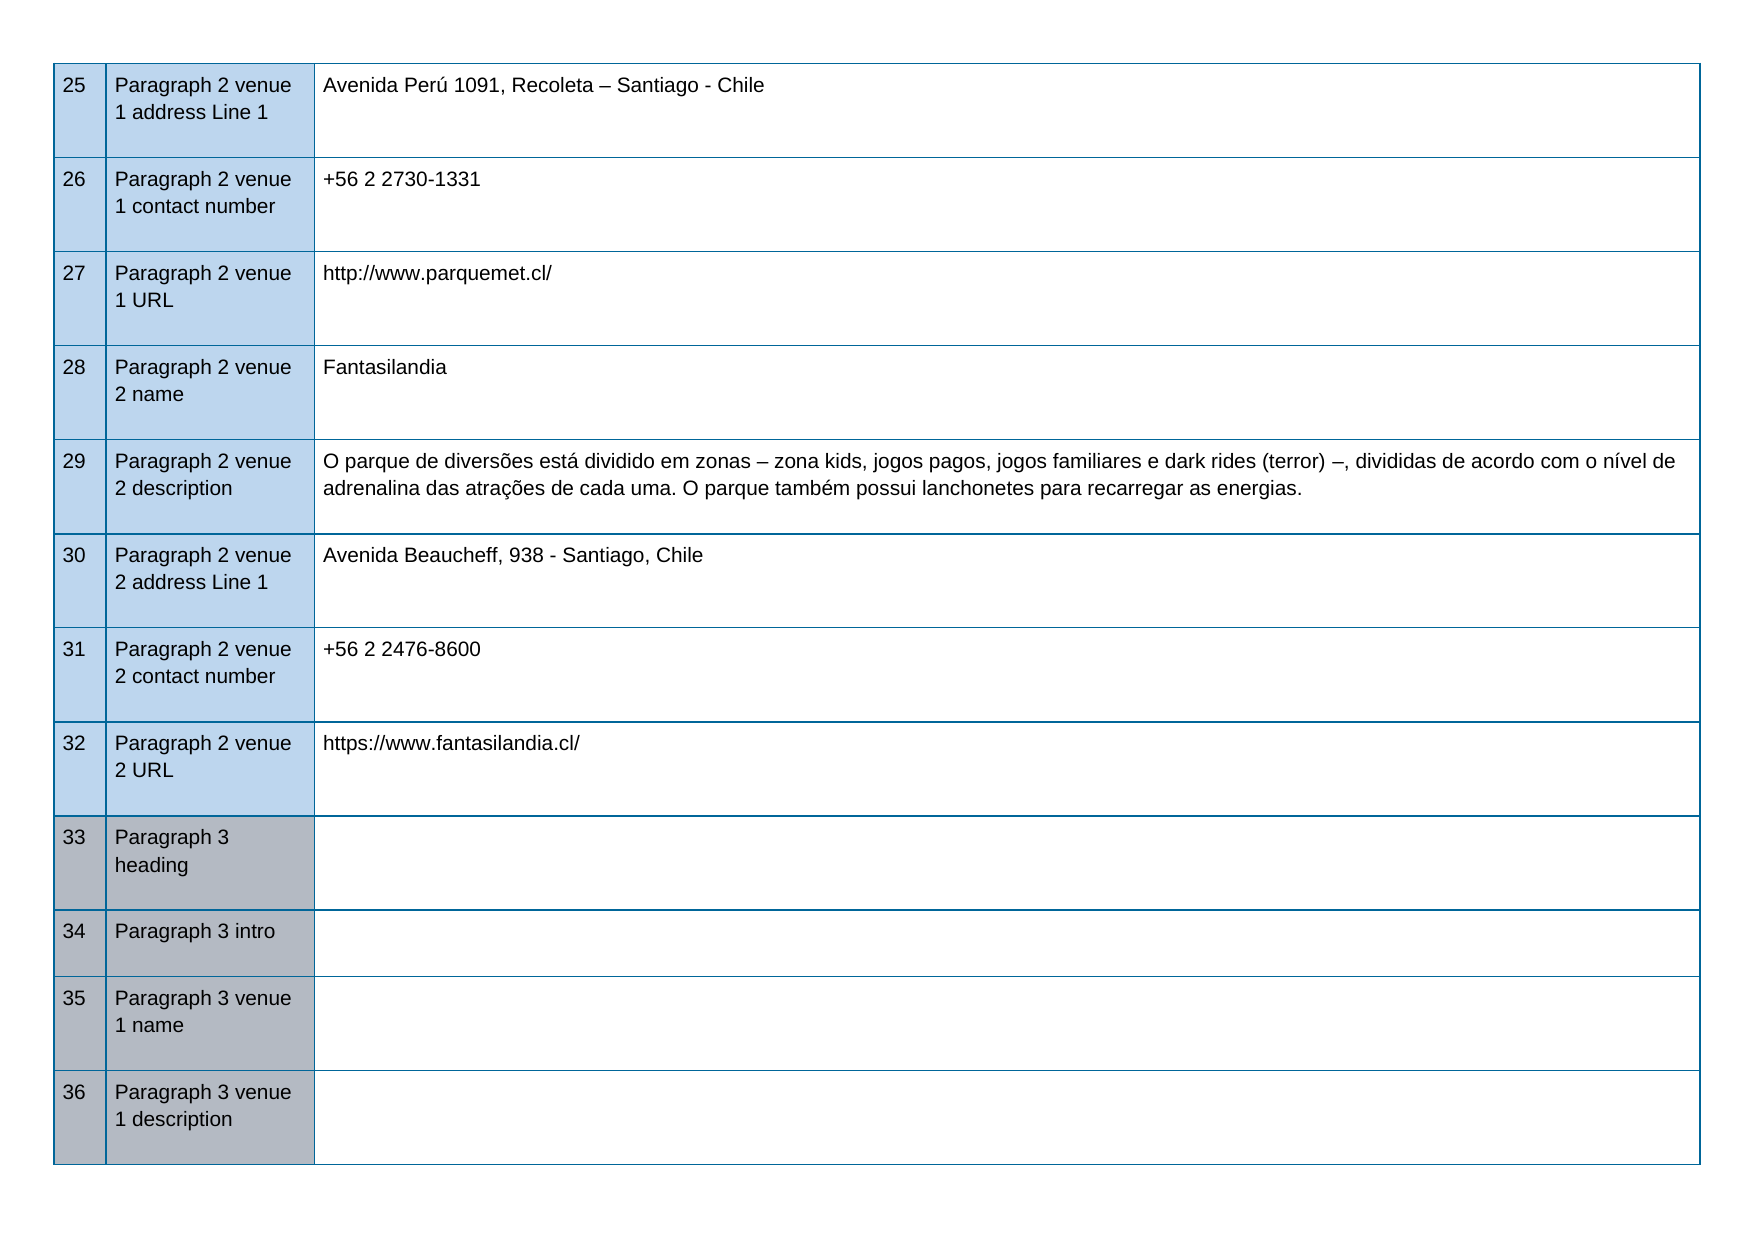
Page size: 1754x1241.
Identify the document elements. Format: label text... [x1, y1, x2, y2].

table_cell Paragraph 3 venue 1 name [107, 977, 314, 1070]
table_cell 35 [55, 977, 105, 1070]
table_cell Avenida Beaucheff, 938 - Santiago, Chile [315, 535, 1699, 627]
table_cell https://www.fantasilandia.cl/ [315, 723, 1699, 815]
table_cell +56 2 2476-8600 [315, 628, 1699, 721]
table_cell Fantasilandia [315, 346, 1699, 439]
table_cell Paragraph 3 intro [107, 911, 314, 976]
table_cell 31 [55, 628, 105, 721]
table_cell 34 [55, 911, 105, 976]
table_cell Paragraph 2 venue 1 URL [107, 252, 314, 345]
table_cell 30 [55, 535, 105, 627]
table_cell [315, 817, 1699, 909]
table_cell 33 [55, 817, 105, 909]
table_cell Paragraph 2 venue 2 description [107, 440, 314, 533]
table_cell +56 2 2730-1331 [315, 158, 1699, 251]
table_cell [315, 1071, 1699, 1164]
table_cell [315, 977, 1699, 1070]
table_cell 26 [55, 158, 105, 251]
table_cell Paragraph 2 venue 1 contact number [107, 158, 314, 251]
table_cell Paragraph 2 venue 2 name [107, 346, 314, 439]
table_cell [315, 911, 1699, 976]
table_cell 32 [55, 723, 105, 815]
table_cell Paragraph 2 venue 2 contact number [107, 628, 314, 721]
table_cell Paragraph 2 venue 1 address Line 1 [107, 64, 314, 157]
table_cell 36 [55, 1071, 105, 1164]
table_cell Paragraph 2 venue 2 address Line 1 [107, 535, 314, 627]
table_cell O parque de diversões está dividido em zonas – zona kids, jogos pagos, jogos familiares e dark rides (terror) –, divididas de acordo com o nível de adrenalina das atrações de cada uma. O parque também possui lanchonetes para recarregar as energias. [315, 440, 1699, 533]
table_cell Paragraph 3 heading [107, 817, 314, 909]
table_cell 28 [55, 346, 105, 439]
table_cell Paragraph 3 venue 1 description [107, 1071, 314, 1164]
table_cell 27 [55, 252, 105, 345]
table_cell Paragraph 2 venue 2 URL [107, 723, 314, 815]
table_cell 29 [55, 440, 105, 533]
table_cell 25 [55, 64, 105, 157]
table_cell http://www.parquemet.cl/ [315, 252, 1699, 345]
table_cell Avenida Perú 1091, Recoleta – Santiago - Chile [315, 64, 1699, 157]
